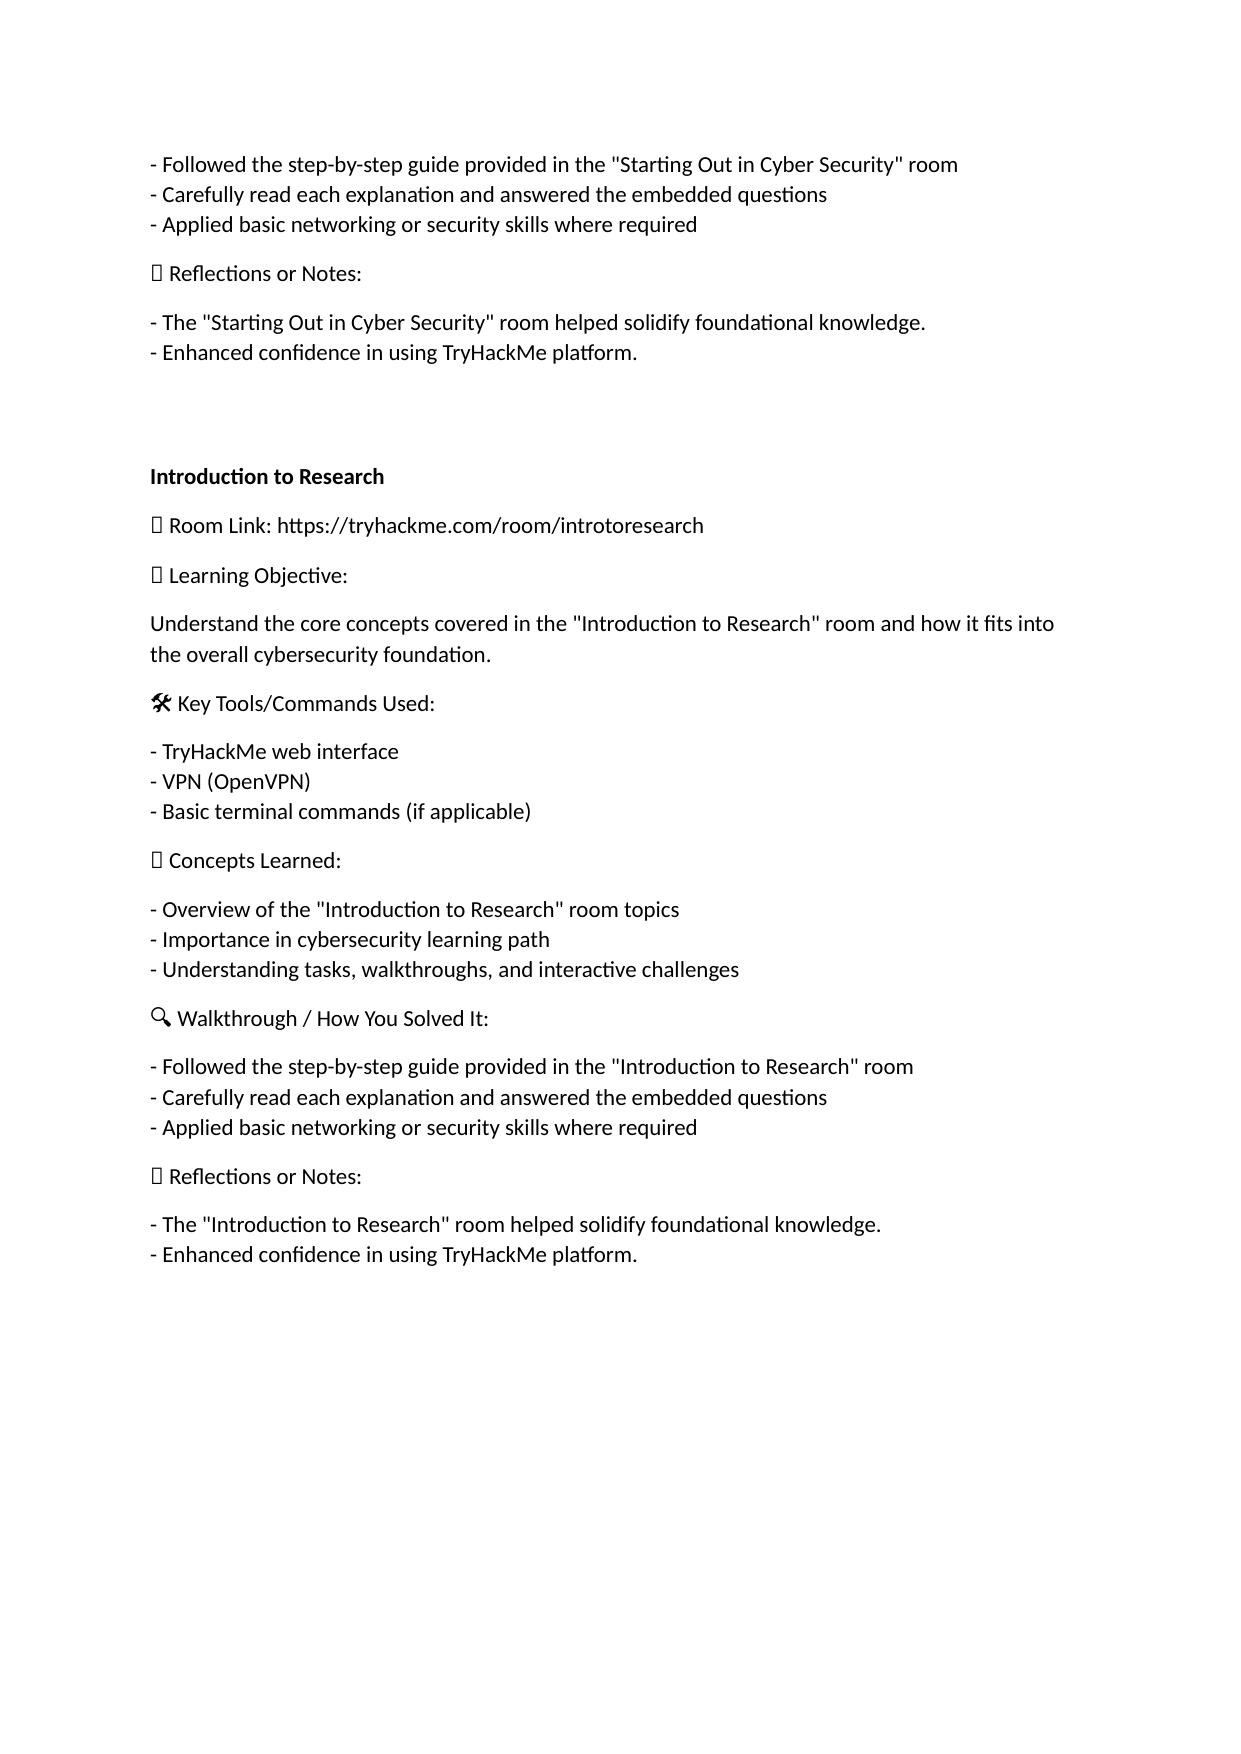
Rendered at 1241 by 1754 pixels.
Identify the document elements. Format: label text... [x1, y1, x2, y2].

text - Followed the step-by-step guide provided in the "Introduction to Research" room - Carefully read each explanation and answered the embedded questions - Applied basic networking or security skills where required [150, 1052, 1090, 1141]
text - The "Introduction to Research" room helped solidify foundational knowledge. - Enhanced confidence in using TryHackMe platform. [150, 1210, 1090, 1268]
text - Overview of the "Introduction to Research" room topics - Importance in cybersecurity learning path - Understanding tasks, walkthroughs, and interactive challenges [150, 895, 1090, 983]
text - TryHackMe web interface - VPN (OpenVPN) - Basic terminal commands (if applicable) [150, 737, 1090, 826]
text 💡 Reflections or Notes: [150, 1160, 1090, 1191]
text - The "Starting Out in Cyber Security" room helped solidify foundational knowledge. - Enhanced confidence in using TryHackMe platform. [150, 308, 1090, 366]
text 🔗 Room Link: https://tryhackme.com/room/introtoresearch [150, 509, 1090, 540]
text 🎯 Learning Objective: [150, 559, 1090, 590]
text Understand the core concepts covered in the "Introduction to Research" room and how it fits into the overall cybersecurity foundation. [150, 609, 1090, 668]
text 💡 Reflections or Notes: [150, 257, 1090, 288]
text - Followed the step-by-step guide provided in the "Starting Out in Cyber Security" room - Carefully read each explanation and answered the embedded questions - Applied basic networking or security skills where required [150, 150, 1090, 238]
text 🛠 Key Tools/Commands Used: [150, 687, 1090, 718]
text 🔍 Walkthrough / How You Solved It: [150, 1002, 1090, 1033]
text 🧠 Concepts Learned: [150, 844, 1090, 876]
text Introduction to Research [150, 462, 1090, 490]
